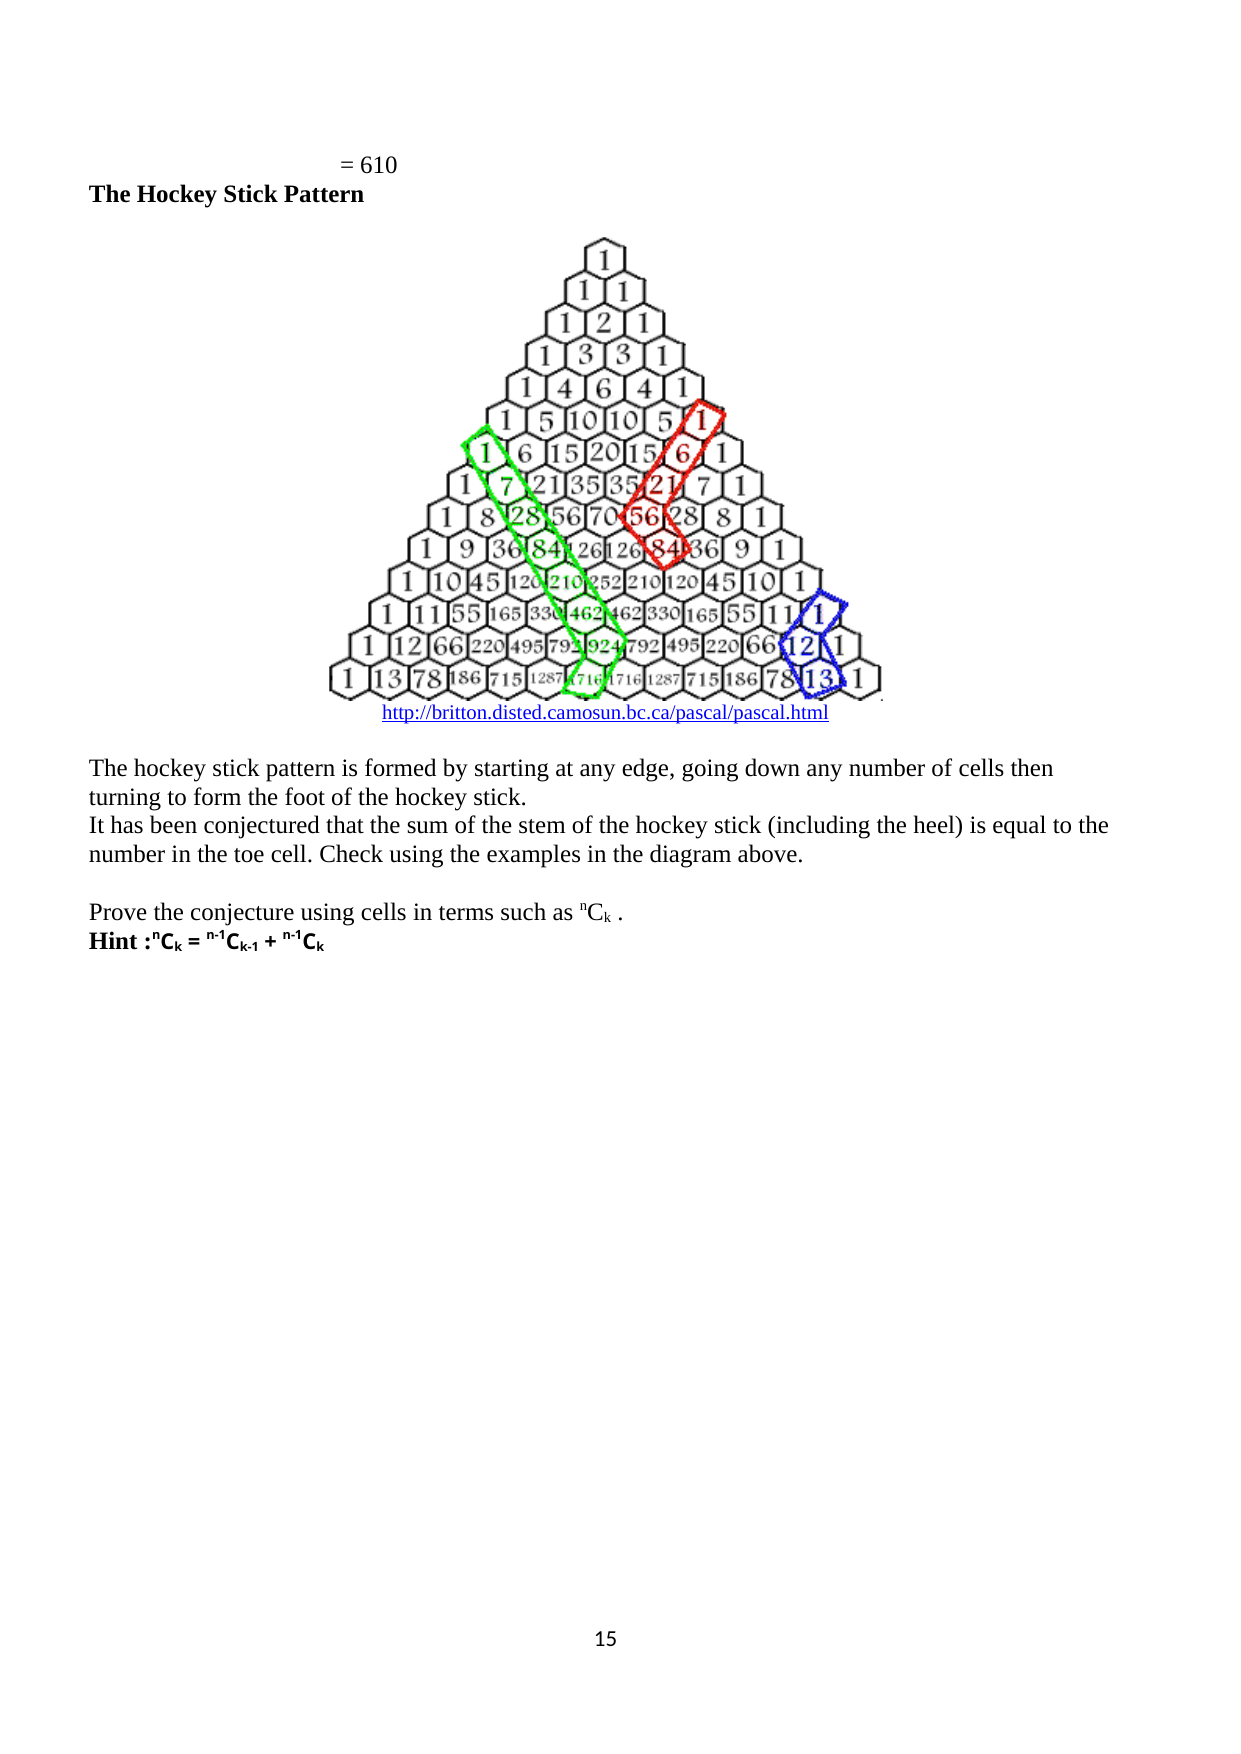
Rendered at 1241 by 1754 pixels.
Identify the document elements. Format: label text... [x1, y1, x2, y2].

text It has been conjectured that the sum of the stem of the hockey stick (including the heel) is equal to the number in the toe cell. Check using the examples in the diagram above. [89, 811, 1122, 868]
text = 610 [89, 150, 1122, 179]
text Hint :nCk = n-1Ck-1 + n-1Ck [89, 926, 1122, 955]
text The hockey stick pattern is formed by starting at any edge, going down any number of cells then turning to form the foot of the hockey stick. [89, 753, 1122, 811]
text The Hockey Stick Pattern [89, 179, 1122, 207]
text http://britton.disted.camosun.bc.ca/pascal/pascal.html [89, 700, 1122, 724]
picture [328, 236, 883, 701]
text Prove the conjecture using cells in terms such as nCk . [89, 897, 1122, 926]
